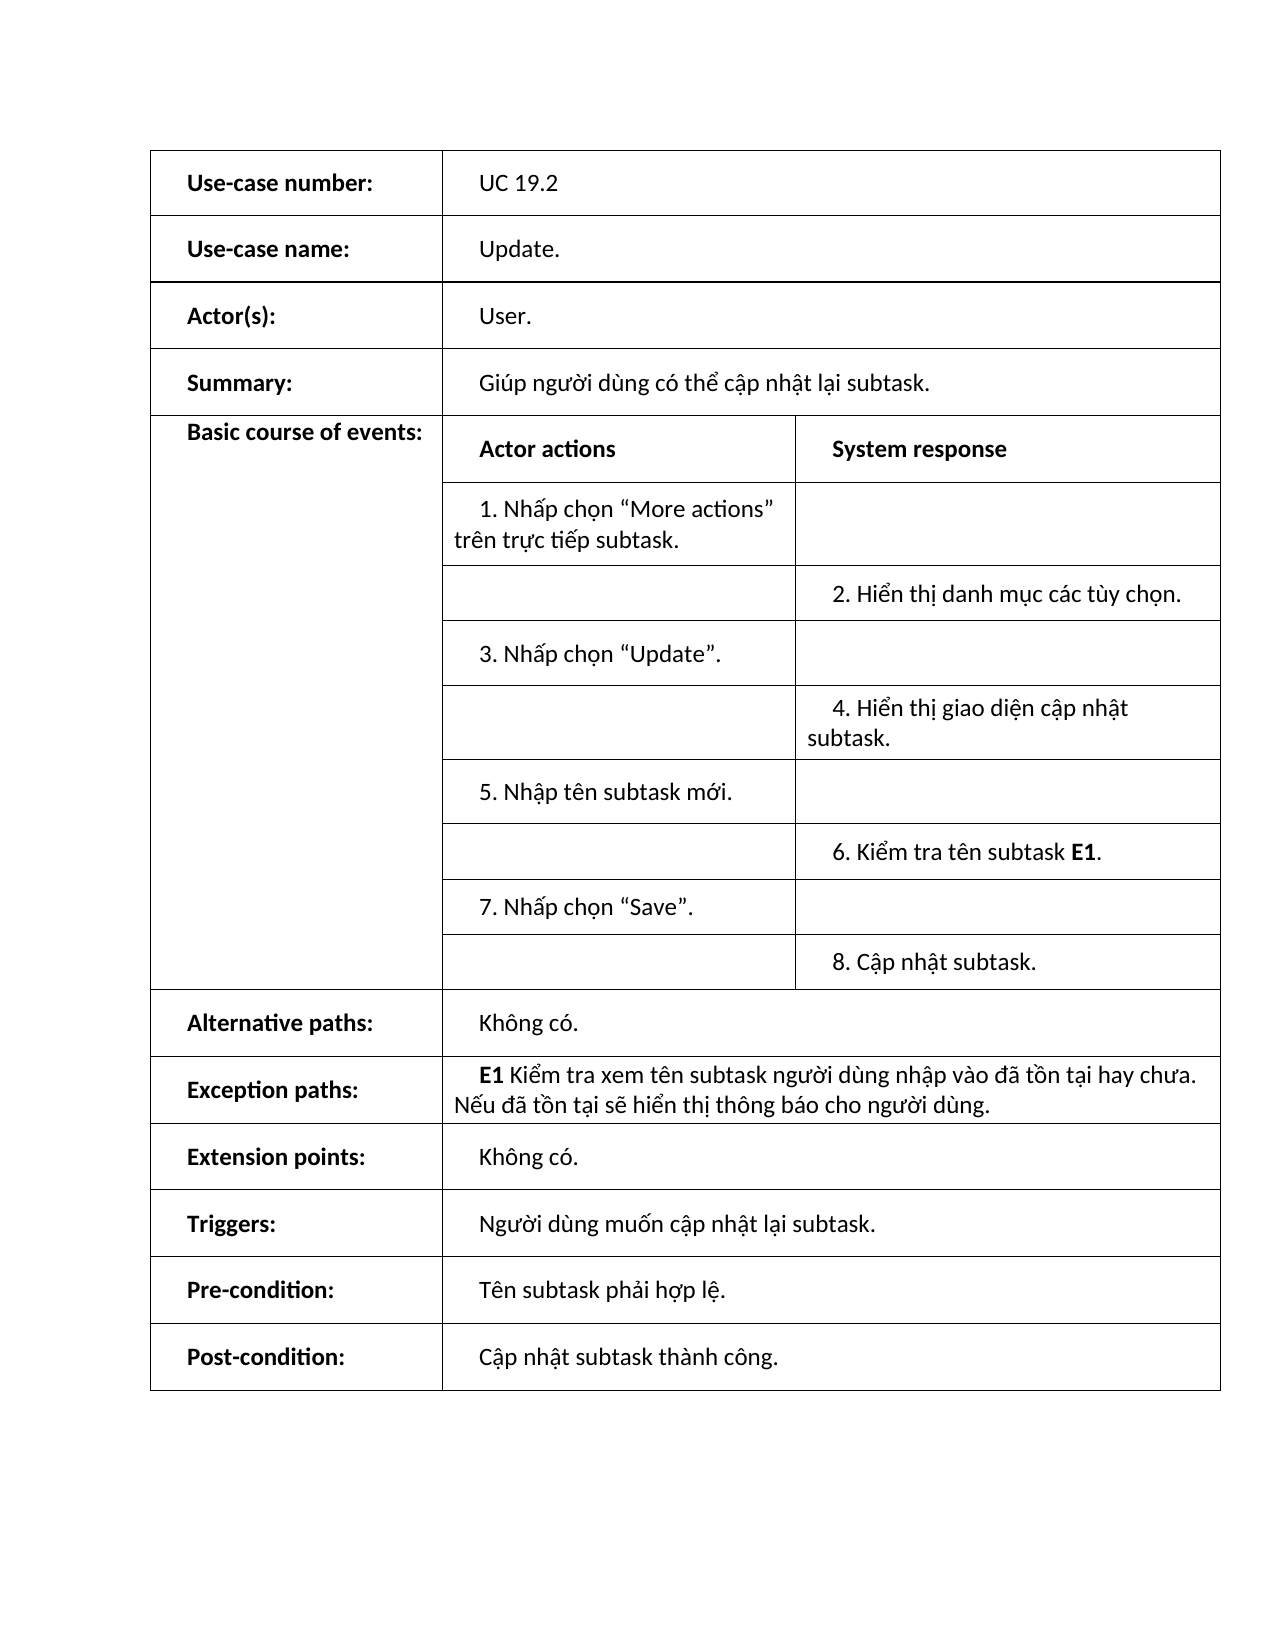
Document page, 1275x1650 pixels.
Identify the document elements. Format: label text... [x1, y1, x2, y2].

table_cell Actor(s): [151, 283, 442, 348]
table_header UC 19.2 [443, 151, 1220, 214]
table_cell [443, 824, 795, 878]
table_cell Alternative paths: [151, 990, 442, 1056]
table_cell Extension points: [151, 1124, 442, 1189]
table_cell [443, 686, 795, 759]
table_cell [796, 483, 1220, 565]
table_cell Không có. [443, 1124, 1220, 1189]
table_cell E1 Kiểm tra xem tên subtask người dùng nhập vào đã tồn tại hay chưa. Nếu đã tồn tại sẽ hiển thị thông báo cho người dùng. [443, 1057, 1220, 1122]
table_cell [796, 880, 1220, 934]
table_cell [443, 566, 795, 620]
table_cell [796, 621, 1220, 685]
table_cell 1. Nhấp chọn “More actions” trên trực tiếp subtask. [443, 483, 795, 565]
table_cell 4. Hiển thị giao diện cập nhật subtask. [796, 686, 1220, 759]
table_cell User. [443, 283, 1220, 348]
table_cell Giúp người dùng có thể cập nhật lại subtask. [443, 349, 1220, 415]
table_cell Update. [443, 216, 1220, 281]
table_cell Actor actions [443, 416, 795, 482]
table_cell Không có. [443, 990, 1220, 1056]
table_cell 3. Nhấp chọn “Update”. [443, 621, 795, 685]
table_cell Người dùng muốn cập nhật lại subtask. [443, 1190, 1220, 1256]
table_cell [796, 760, 1220, 823]
table_cell Summary: [151, 349, 442, 415]
table_cell Post-condition: [151, 1324, 442, 1389]
table_cell Use-case name: [151, 216, 442, 281]
table_cell 7. Nhấp chọn “Save”. [443, 880, 795, 934]
table_cell Tên subtask phải hợp lệ. [443, 1257, 1220, 1323]
table_cell Exception paths: [151, 1057, 442, 1122]
table_cell Triggers: [151, 1190, 442, 1256]
table_cell Cập nhật subtask thành công. [443, 1324, 1220, 1389]
table_cell 2. Hiển thị danh mục các tùy chọn. [796, 566, 1220, 620]
table_cell Basic course of events: [151, 416, 442, 989]
table_cell [443, 935, 795, 989]
table_cell 5. Nhập tên subtask mới. [443, 760, 795, 823]
table_cell 6. Kiểm tra tên subtask E1. [796, 824, 1220, 878]
table_cell System response [796, 416, 1220, 482]
table_header Use-case number: [151, 151, 442, 214]
table_cell Pre-condition: [151, 1257, 442, 1323]
table_cell 8. Cập nhật subtask. [796, 935, 1220, 989]
